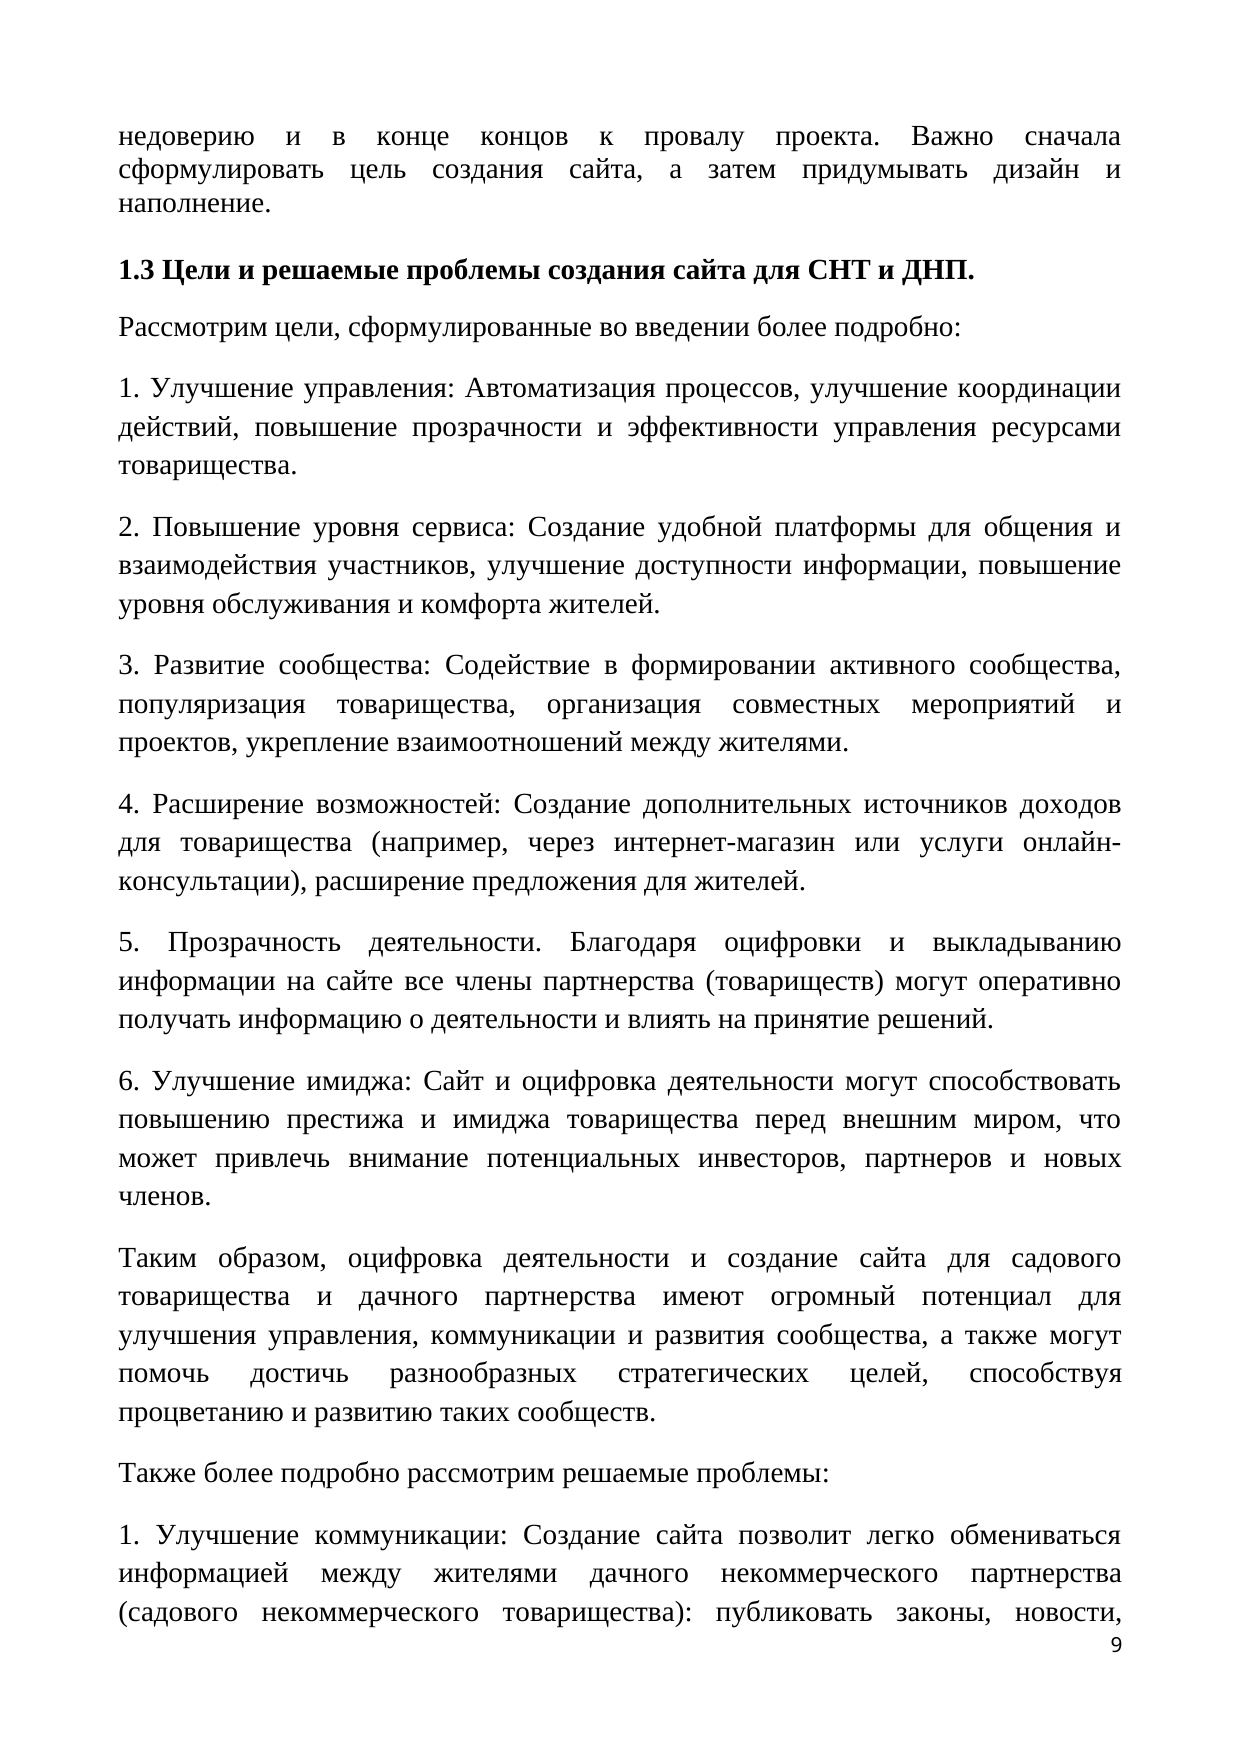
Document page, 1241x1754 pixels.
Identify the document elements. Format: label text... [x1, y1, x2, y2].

text 2. Повышение уровня сервиса: Создание удобной платформы для общения и взаимодействия участников, улучшение доступности информации, повышение уровня обслуживания и комфорта жителей. [118, 509, 1122, 619]
text Также более подробно рассмотрим решаемые проблемы: [118, 1456, 1122, 1489]
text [118, 1517, 1122, 1628]
text 1.3 Цели и решаемые проблемы создания сайта для СНТ и ДНП. [118, 252, 1122, 286]
text 6. Улучшение имиджа: Сайт и оцифровка деятельности могут способствовать повышению престижа и имиджа товарищества перед внешним миром, что может привлечь внимание потенциальных инвесторов, партнеров и новых членов. [118, 1063, 1122, 1212]
text Таким образом, оцифровка деятельности и создание сайта для садового товарищества и дачного партнерства имеют огромный потенциал для улучшения управления, коммуникации и развития сообщества, а также могут помочь достичь разнообразных стратегических целей, способствуя процветанию и развитию таких сообществ. [118, 1240, 1122, 1428]
text 4. Расширение возможностей: Создание дополнительных источников доходов для товарищества (например, через интернет-магазин или услуги онлайн-консультации), расширение предложения для жителей. [118, 786, 1122, 896]
text 3. Развитие сообщества: Содействие в формировании активного сообщества, популяризация товарищества, организация совместных мероприятий и проектов, укрепление взаимоотношений между жителями. [118, 647, 1122, 758]
text 1. Улучшение управления: Автоматизация процессов, улучшение координации действий, повышение прозрачности и эффективности управления ресурсами товарищества. [118, 370, 1122, 481]
text Рассмотрим цели, сформулированные во введении более подробно: [118, 309, 1122, 342]
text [118, 118, 1122, 219]
text 5. Прозрачность деятельности. Благодаря оцифровки и выкладыванию информации на сайте все члены партнерства (товариществ) могут оперативно получать информацию о деятельности и влиять на принятие решений. [118, 924, 1122, 1035]
